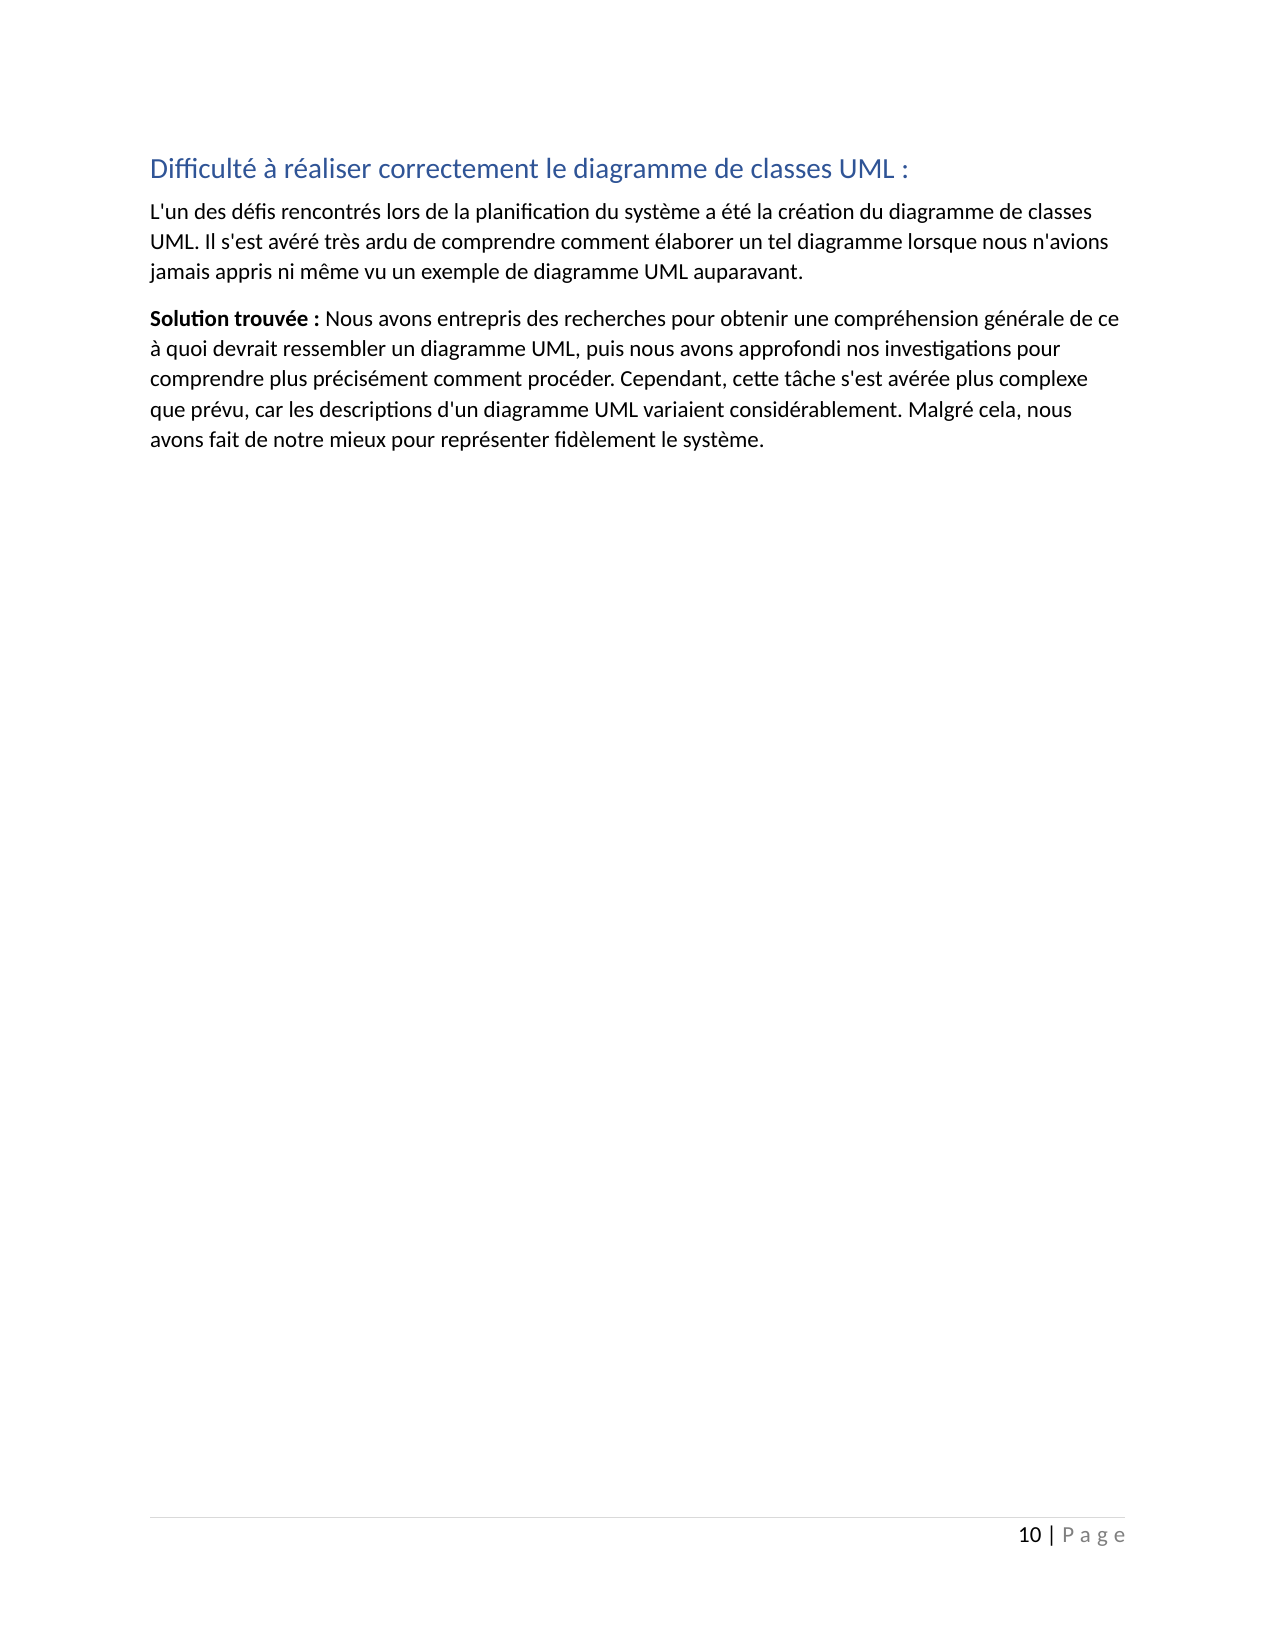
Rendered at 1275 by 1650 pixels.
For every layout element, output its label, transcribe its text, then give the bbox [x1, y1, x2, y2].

text Solution trouvée : Nous avons entrepris des recherches pour obtenir une compréhension générale de ce à quoi devrait ressembler un diagramme UML, puis nous avons approfondi nos investigations pour comprendre plus précisément comment procéder. Cependant, cette tâche s'est avérée plus complexe que prévu, car les descriptions d'un diagramme UML variaient considérablement. Malgré cela, nous avons fait de notre mieux pour représenter fidèlement le système. [150, 304, 1125, 453]
subtitle Difficulté à réaliser correctement le diagramme de classes UML : [150, 150, 1125, 186]
text L'un des défis rencontrés lors de la planification du système a été la création du diagramme de classes UML. Il s'est avéré très ardu de comprendre comment élaborer un tel diagramme lorsque nous n'avions jamais appris ni même vu un exemple de diagramme UML auparavant. [150, 197, 1125, 285]
